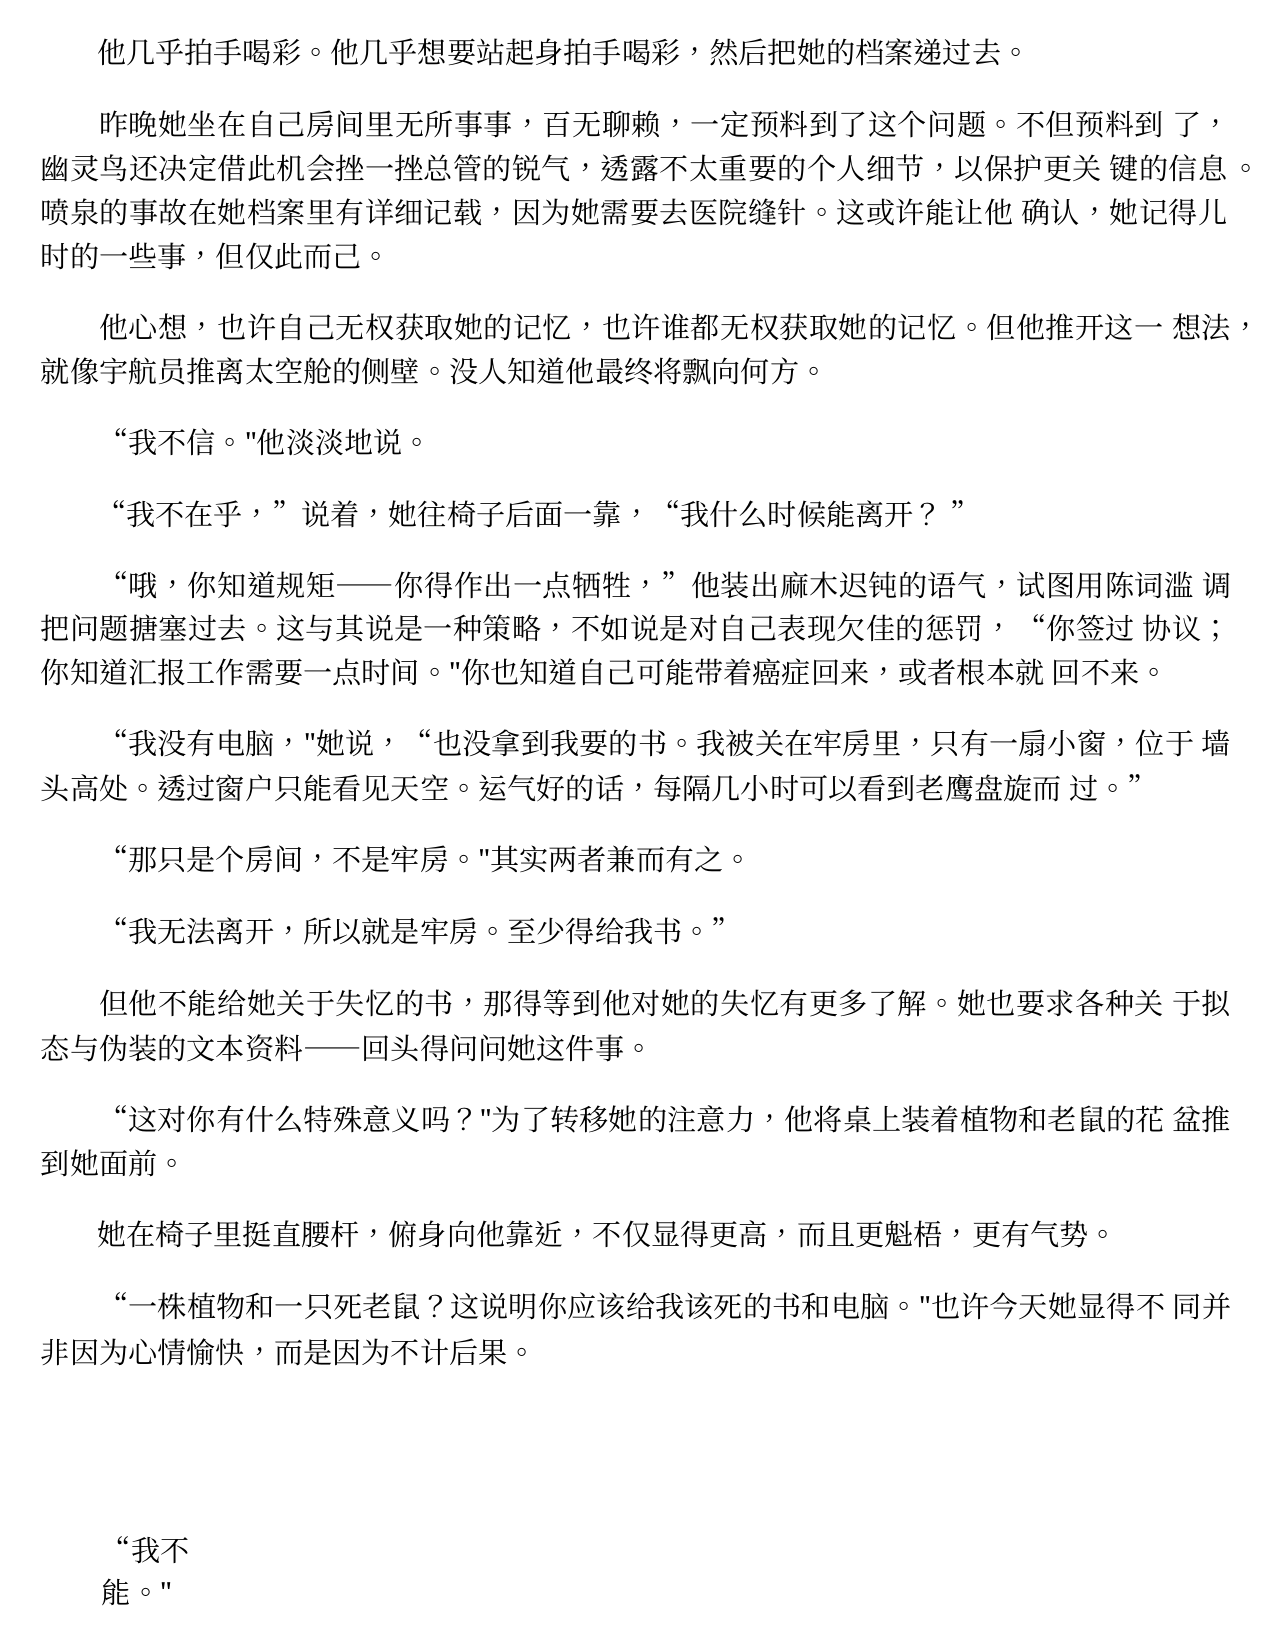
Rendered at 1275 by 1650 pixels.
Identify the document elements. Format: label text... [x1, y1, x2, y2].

text 但他不能给她关于失忆的书，那得等到他对她的失忆有更多了解。她也要求各种关 于拟态与伪装的文本资料——回头得问问她这件事。 [41, 978, 1231, 1069]
text “我没有电脑，"她说，“也没拿到我要的书。我被关在牢房里，只有一扇小窗，位于 墙头高处。透过窗户只能看见天空。运气好的话，每隔几小时可以看到老鹰盘旋而 过。” [41, 719, 1231, 808]
text 他几乎拍手喝彩。他几乎想要站起身拍手喝彩，然后把她的档案递过去。 [41, 28, 1231, 72]
text 昨晚她坐在自己房间里无所事事，百无聊赖，一定预料到了这个问题。不但预料到 了，幽灵鸟还决定借此机会挫一挫总管的锐气，透露不太重要的个人细节，以保护更关 键的信息。喷泉的事故在她档案里有详细记载，因为她需要去医院缝针。这或许能让他 确认，她记得儿时的一些事，但仅此而己。 [41, 99, 1231, 277]
text “哦，你知道规矩——你得作出一点牺牲，”他装出麻木迟钝的语气，试图用陈词滥 调把问题搪塞过去。这与其说是一种策略，不如说是对自己表现欠佳的惩罚，“你签过 协议；你知道汇报工作需要一点时间。"你也知道自己可能带着癌症回来，或者根本就 回不来。 [41, 561, 1231, 692]
text 她在椅子里挺直腰杆，俯身向他靠近，不仅显得更高，而且更魁梧，更有气势。 [41, 1210, 1231, 1254]
text “这对你有什么特殊意义吗？"为了转移她的注意力，他将桌上装着植物和老鼠的花 盆推到她面前。 [41, 1096, 1231, 1183]
text “我不信。"他淡淡地说。 [41, 418, 1231, 462]
text “那只是个房间，不是牢房。"其实两者兼而有之。 [41, 835, 1231, 879]
text “我不在乎，”说着，她往椅子后面一靠，“我什么时候能离开？ ” [41, 489, 1231, 534]
text “一株植物和一只死老鼠？这说明你应该给我该死的书和电脑。"也许今天她显得不 同并非因为心情愉快，而是因为不计后果。 [41, 1282, 1231, 1372]
text 他心想，也许自己无权获取她的记忆，也许谁都无权获取她的记忆。但他推开这一 想法，就像宇航员推离太空舱的侧壁。没人知道他最终将飘向何方。 [41, 304, 1231, 391]
text “我无法离开，所以就是牢房。至少得给我书。” [41, 907, 1231, 951]
